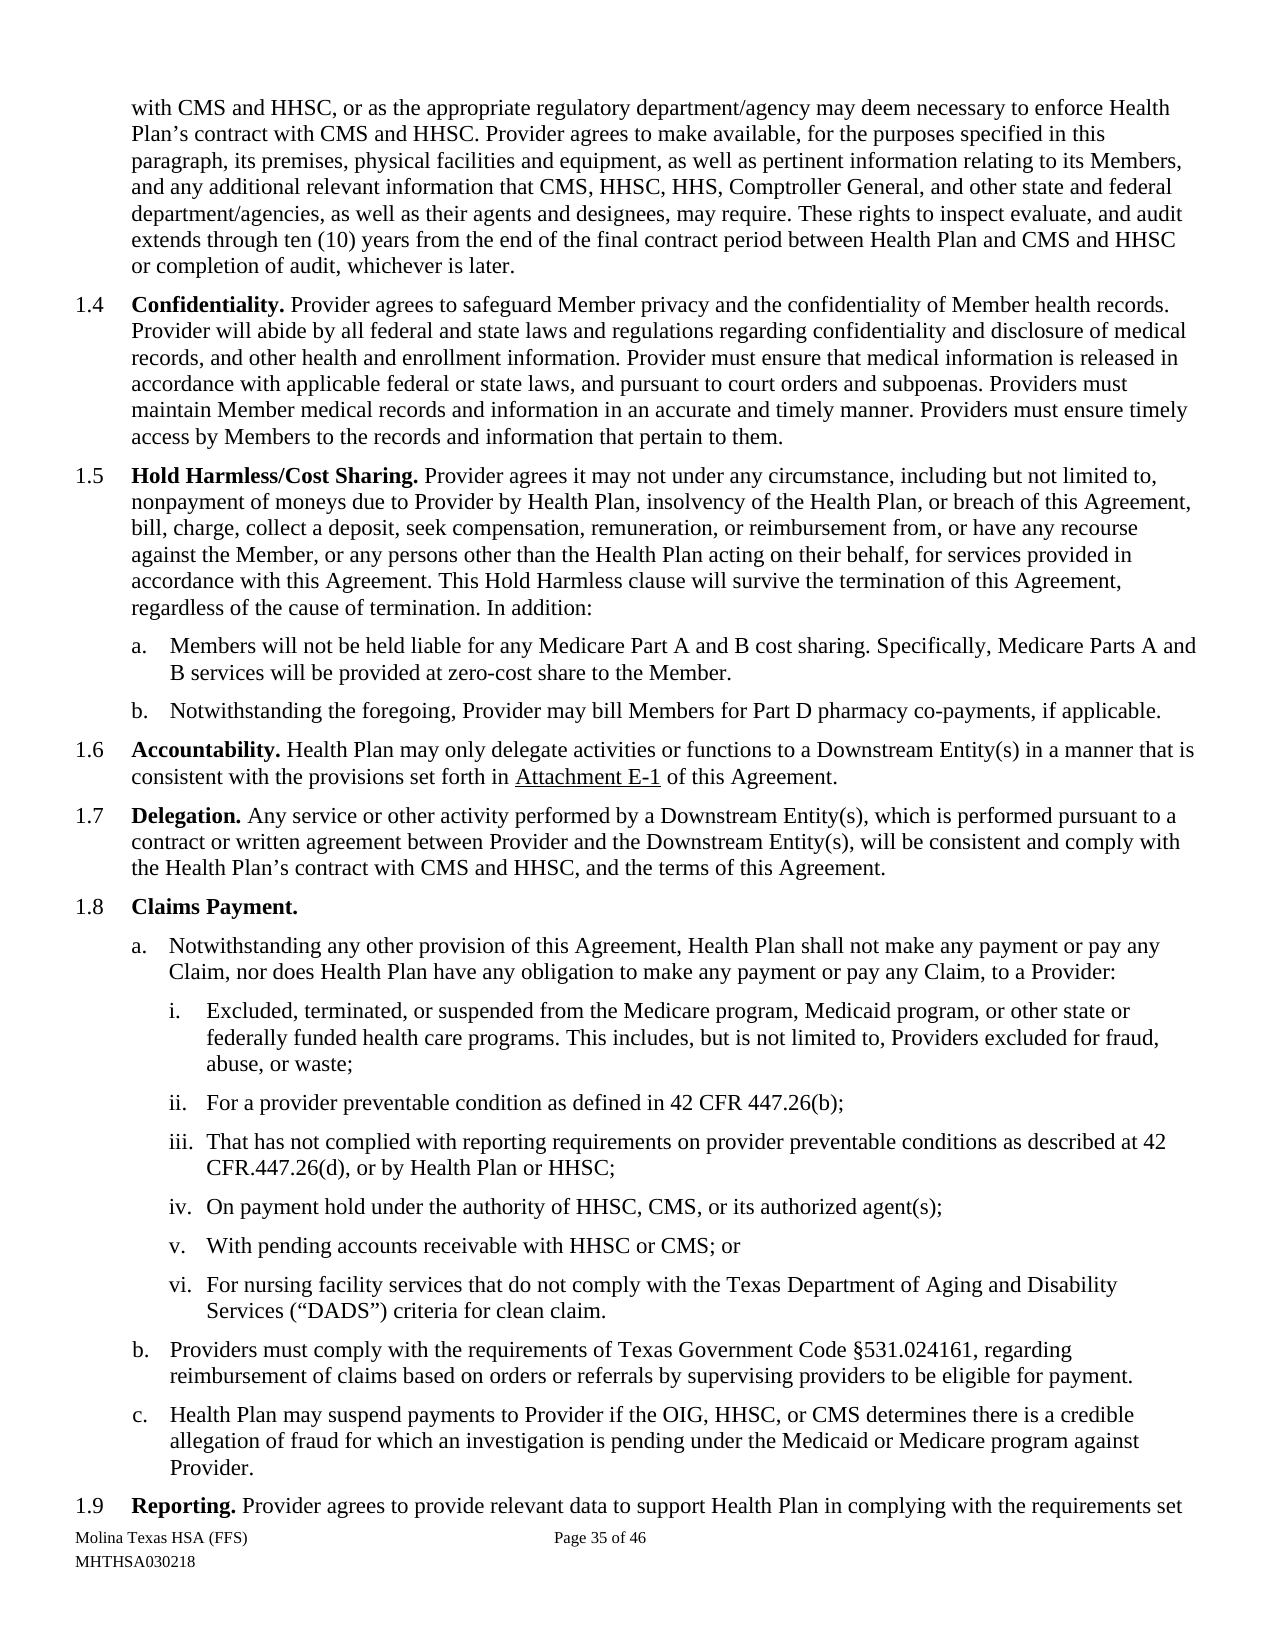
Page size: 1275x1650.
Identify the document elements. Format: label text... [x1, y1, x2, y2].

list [75, 94, 1200, 279]
list Notwithstanding any other provision of this Agreement, Health Plan shall not make any payment or pay any Claim, nor does Health Plan have any obligation to make any payment or pay any Claim, to a Provider: [131, 932, 1200, 985]
list Members will not be held liable for any Medicare Part A and B cost sharing. Specifically, Medicare Parts A and B services will be provided at zero-cost share to the Member. [131, 632, 1200, 685]
list Accountability. Health Plan may only delegate activities or functions to a Downstream Entity(s) in a manner that is consistent with the provisions set forth in Attachment E-1 of this Agreement. [75, 736, 1200, 789]
list Hold Harmless/Cost Sharing. Provider agrees it may not under any circumstance, including but not limited to, nonpayment of moneys due to Provider by Health Plan, insolvency of the Health Plan, or breach of this Agreement, bill, charge, collect a deposit, seek compensation, remuneration, or reimbursement from, or have any recourse against the Member, or any persons other than the Health Plan acting on their behalf, for services provided in accordance with this Agreement. This Hold Harmless clause will survive the termination of this Agreement, regardless of the cause of termination. In addition: [75, 462, 1200, 620]
list Delegation. Any service or other activity performed by a Downstream Entity(s), which is performed pursuant to a contract or written agreement between Provider and the Downstream Entity(s), will be consistent and comply with the Health Plan’s contract with CMS and HHSC, and the terms of this Agreement. [75, 802, 1200, 881]
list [75, 1493, 1200, 1519]
list On payment hold under the authority of HHSC, CMS, or its authorized agent(s); [169, 1193, 1200, 1219]
list Notwithstanding the foregoing, Provider may bill Members for Part D pharmacy co-payments, if applicable. [131, 698, 1200, 724]
list For a provider preventable condition as defined in 42 CFR 447.26(b); [169, 1089, 1200, 1115]
list Health Plan may suspend payments to Provider if the OIG, HHSC, or CMS determines there is a credible allegation of fraud for which an investigation is pending under the Medicaid or Medicare program against Provider. [132, 1401, 1200, 1480]
list Providers must comply with the requirements of Texas Government Code §531.024161, regarding reimbursement of claims based on orders or referrals by supervising providers to be eligible for payment. [132, 1336, 1200, 1388]
list With pending accounts receivable with HHSC or CMS; or [169, 1232, 1200, 1258]
list For nursing facility services that do not comply with the Texas Department of Aging and Disability Services (“DADS”) criteria for clean claim. [169, 1271, 1200, 1323]
list Excluded, terminated, or suspended from the Medicare program, Medicaid program, or other state or federally funded health care programs. This includes, but is not limited to, Providers excluded for fraud, abuse, or waste; [169, 997, 1200, 1076]
list That has not complied with reporting requirements on provider preventable conditions as described at 42 CFR.447.26(d), or by Health Plan or HHSC; [169, 1128, 1200, 1180]
list Claims Payment. [75, 893, 1200, 919]
list Confidentiality. Provider agrees to safeguard Member privacy and the confidentiality of Member health records. Provider will abide by all federal and state laws and regulations regarding confidentiality and disclosure of medical records, and other health and enrollment information. Provider must ensure that medical information is released in accordance with applicable federal or state laws, and pursuant to court orders and subpoenas. Providers must maintain Member medical records and information in an accurate and timely manner. Providers must ensure timely access by Members to the records and information that pertain to them. [75, 291, 1200, 449]
